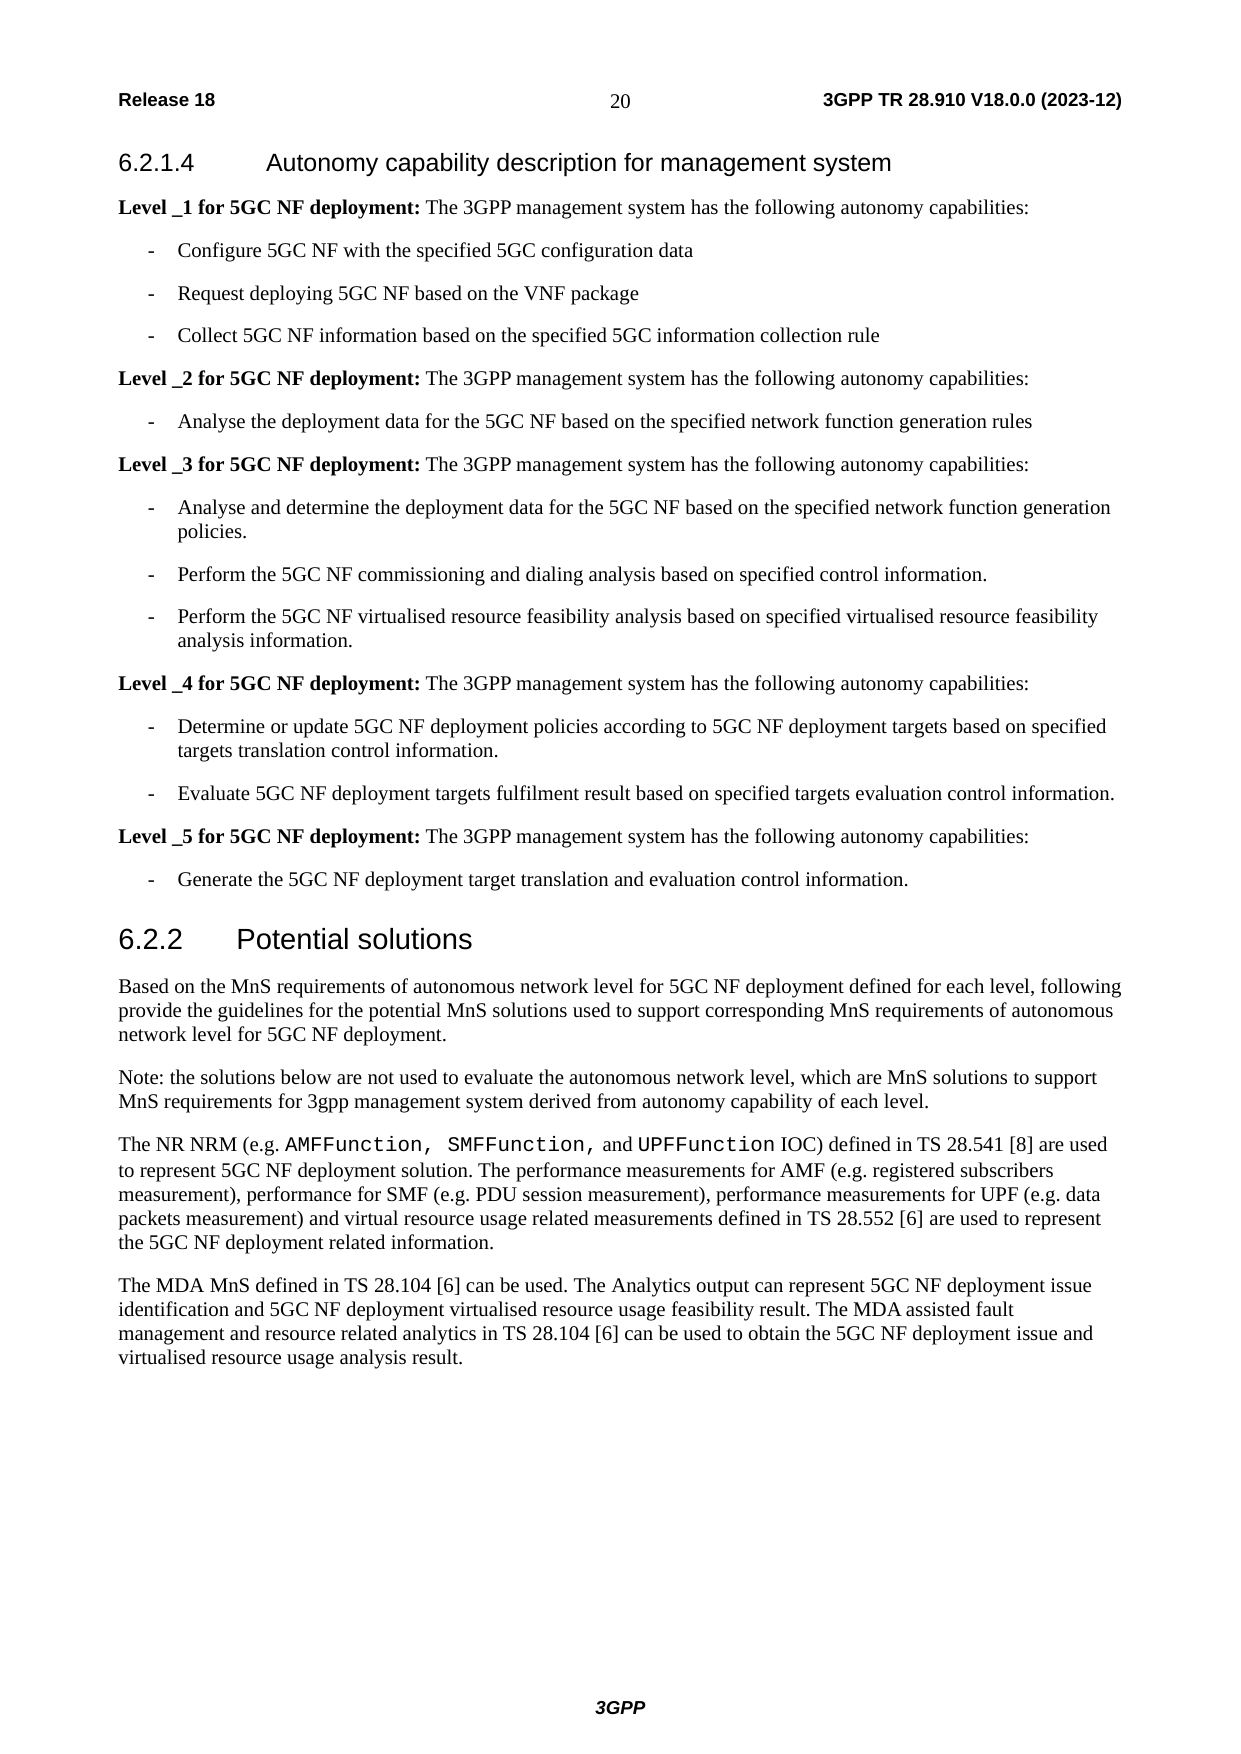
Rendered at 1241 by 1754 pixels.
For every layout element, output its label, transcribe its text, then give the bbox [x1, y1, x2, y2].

text Level _4 for 5GC NF deployment: The 3GPP management system has the following autonomy capabilities: [118, 671, 1122, 695]
text Level _5 for 5GC NF deployment: The 3GPP management system has the following autonomy capabilities: [118, 824, 1122, 848]
text Level _3 for 5GC NF deployment: The 3GPP management system has the following autonomy capabilities: [118, 452, 1122, 476]
text - Perform the 5GC NF commissioning and dialing analysis based on specified control information. [148, 562, 1122, 586]
text Level _2 for 5GC NF deployment: The 3GPP management system has the following autonomy capabilities: [118, 366, 1122, 390]
text - Generate the 5GC NF deployment target translation and evaluation control information. [148, 867, 1122, 891]
text Level _1 for 5GC NF deployment: The 3GPP management system has the following autonomy capabilities: [118, 195, 1122, 219]
text Note: the solutions below are not used to evaluate the autonomous network level, which are MnS solutions to support MnS requirements for 3gpp management system derived from autonomy capability of each level. [118, 1065, 1122, 1113]
text The MDA MnS defined in TS 28.104 [6] can be used. The Analytics output can represent 5GC NF deployment issue identification and 5GC NF deployment virtualised resource usage feasibility result. The MDA assisted fault management and resource related analytics in TS 28.104 [6] can be used to obtain the 5GC NF deployment issue and virtualised resource usage analysis result. [118, 1273, 1122, 1369]
text - Evaluate 5GC NF deployment targets fulfilment result based on specified targets evaluation control information. [148, 781, 1122, 805]
text - Configure 5GC NF with the specified 5GC configuration data [148, 238, 1122, 262]
subtitle 6.2.1.4 Autonomy capability description for management system [118, 147, 1122, 176]
text - Determine or update 5GC NF deployment policies according to 5GC NF deployment targets based on specified targets translation control information. [148, 714, 1122, 762]
text - Collect 5GC NF information based on the specified 5GC information collection rule [148, 323, 1122, 347]
text - Analyse and determine the deployment data for the 5GC NF based on the specified network function generation policies. [148, 495, 1122, 543]
text - Request deploying 5GC NF based on the VNF package [148, 281, 1122, 305]
text Based on the MnS requirements of autonomous network level for 5GC NF deployment defined for each level, following provide the guidelines for the potential MnS solutions used to support corresponding MnS requirements of autonomous network level for 5GC NF deployment. [118, 974, 1122, 1046]
text - Perform the 5GC NF virtualised resource feasibility analysis based on specified virtualised resource feasibility analysis information. [148, 604, 1122, 652]
text The NR NRM (e.g. AMFFunction, SMFFunction, and UPFFunction IOC) defined in TS 28.541 [8] are used to represent 5GC NF deployment solution. The performance measurements for AMF (e.g. registered subscribers measurement), performance for SMF (e.g. PDU session measurement), performance measurements for UPF (e.g. data packets measurement) and virtual resource usage related measurements defined in TS 28.552 [6] are used to represent the 5GC NF deployment related information. [118, 1132, 1122, 1254]
subtitle 6.2.2 Potential solutions [118, 922, 1122, 955]
text - Analyse the deployment data for the 5GC NF based on the specified network function generation rules [148, 409, 1122, 433]
